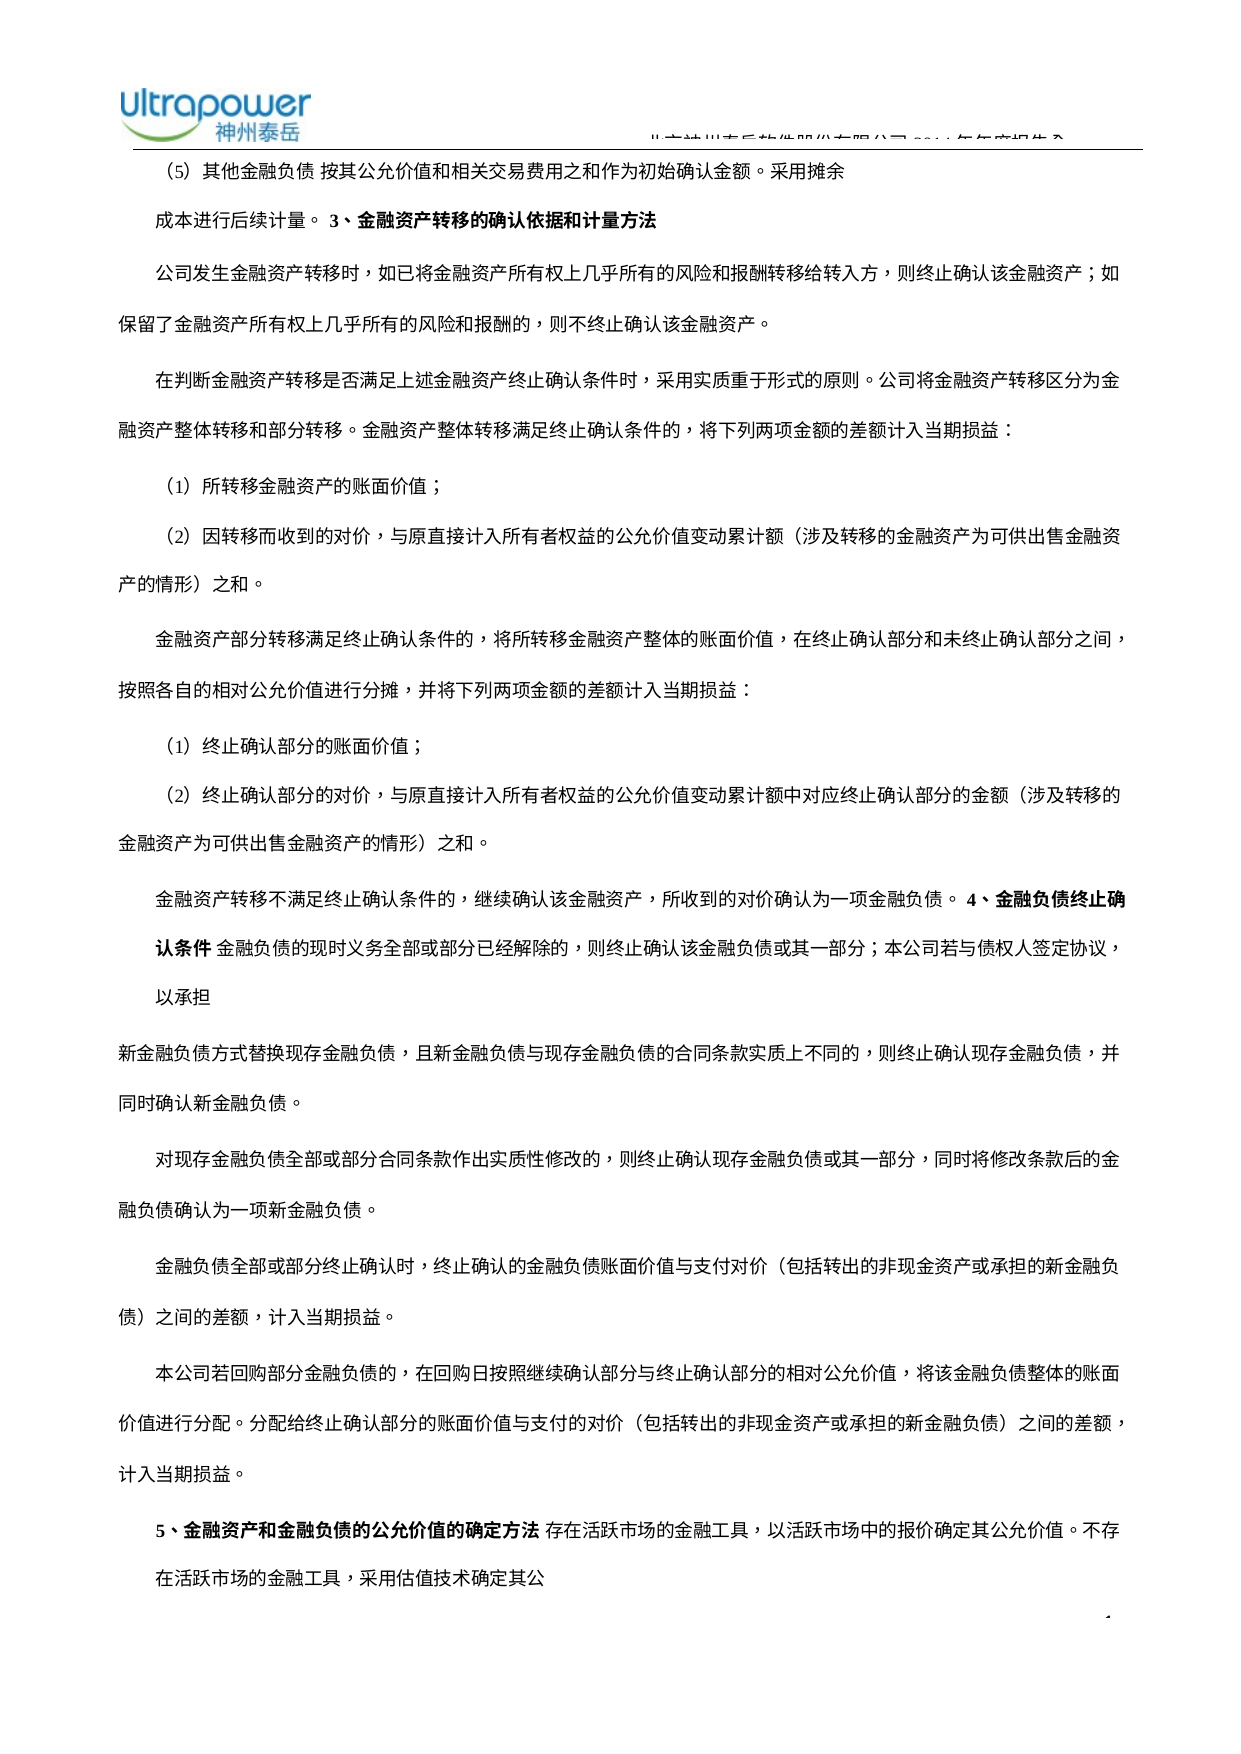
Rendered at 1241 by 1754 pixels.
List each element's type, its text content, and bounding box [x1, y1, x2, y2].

text （2）因转移而收到的对价，与原直接计入所有者权益的公允价值变动累计额（涉及转移的金融资产为可供出售金融资 产的情形）之和。 [118, 523, 1123, 596]
text 金融资产转移不满足终止确认条件的，继续确认该金融资产，所收到的对价确认为一项金融负债。 4、金融负债终止确认条件 金融负债的现时义务全部或部分已经解除的，则终止确认该金融负债或其一部分；本公司若与债权人签定协议，以承担 [156, 886, 1133, 1010]
text （1）所转移金融资产的账面价值； [156, 474, 1133, 499]
text 金融负债全部或部分终止确认时，终止确认的金融负债账面价值与支付对价（包括转出的非现金资产或承担的新金融负 债）之间的差额，计入当期损益。 [118, 1253, 1133, 1329]
text （5）其他金融负债 按其公允价值和相关交易费用之和作为初始确认金额。采用摊余成本进行后续计量。 3、金融资产转移的确认依据和计量方法 [156, 158, 851, 233]
text 公司发生金融资产转移时，如已将金融资产所有权上几乎所有的风险和报酬转移给转入方，则终止确认该金融资产；如 保留了金融资产所有权上几乎所有的风险和报酬的，则不终止确认该金融资产。 [118, 260, 1133, 336]
text 金融资产部分转移满足终止确认条件的，将所转移金融资产整体的账面价值，在终止确认部分和未终止确认部分之间， 按照各自的相对公允价值进行分摊，并将下列两项金额的差额计入当期损益： [118, 626, 1133, 702]
text 对现存金融负债全部或部分合同条款作出实质性修改的，则终止确认现存金融负债或其一部分，同时将修改条款后的金 融负债确认为一项新金融负债。 [118, 1147, 1133, 1223]
text 本公司若回购部分金融负债的，在回购日按照继续确认部分与终止确认部分的相对公允价值，将该金融负债整体的账面 价值进行分配。分配给终止确认部分的账面价值与支付的对价（包括转出的非现金资产或承担的新金融负债）之间的差额， 计入当期损益。 [118, 1360, 1133, 1487]
text （2）终止确认部分的对价，与原直接计入所有者权益的公允价值变动累计额中对应终止确认部分的金额（涉及转移的 金融资产为可供出售金融资产的情形）之和。 [118, 782, 1123, 856]
text 5、金融资产和金融负债的公允价值的确定方法 存在活跃市场的金融工具，以活跃市场中的报价确定其公允价值。不存在活跃市场的金融工具，采用估值技术确定其公 [156, 1517, 1133, 1591]
text 新金融负债方式替换现存金融负债，且新金融负债与现存金融负债的合同条款实质上不同的，则终止确认现存金融负债，并 同时确认新金融负债。 [118, 1040, 1133, 1116]
text （1）终止确认部分的账面价值； [156, 733, 1133, 759]
text 在判断金融资产转移是否满足上述金融资产终止确认条件时，采用实质重于形式的原则。公司将金融资产转移区分为金 融资产整体转移和部分转移。金融资产整体转移满足终止确认条件的，将下列两项金额的差额计入当期损益： [118, 367, 1133, 443]
picture [121, 88, 311, 142]
